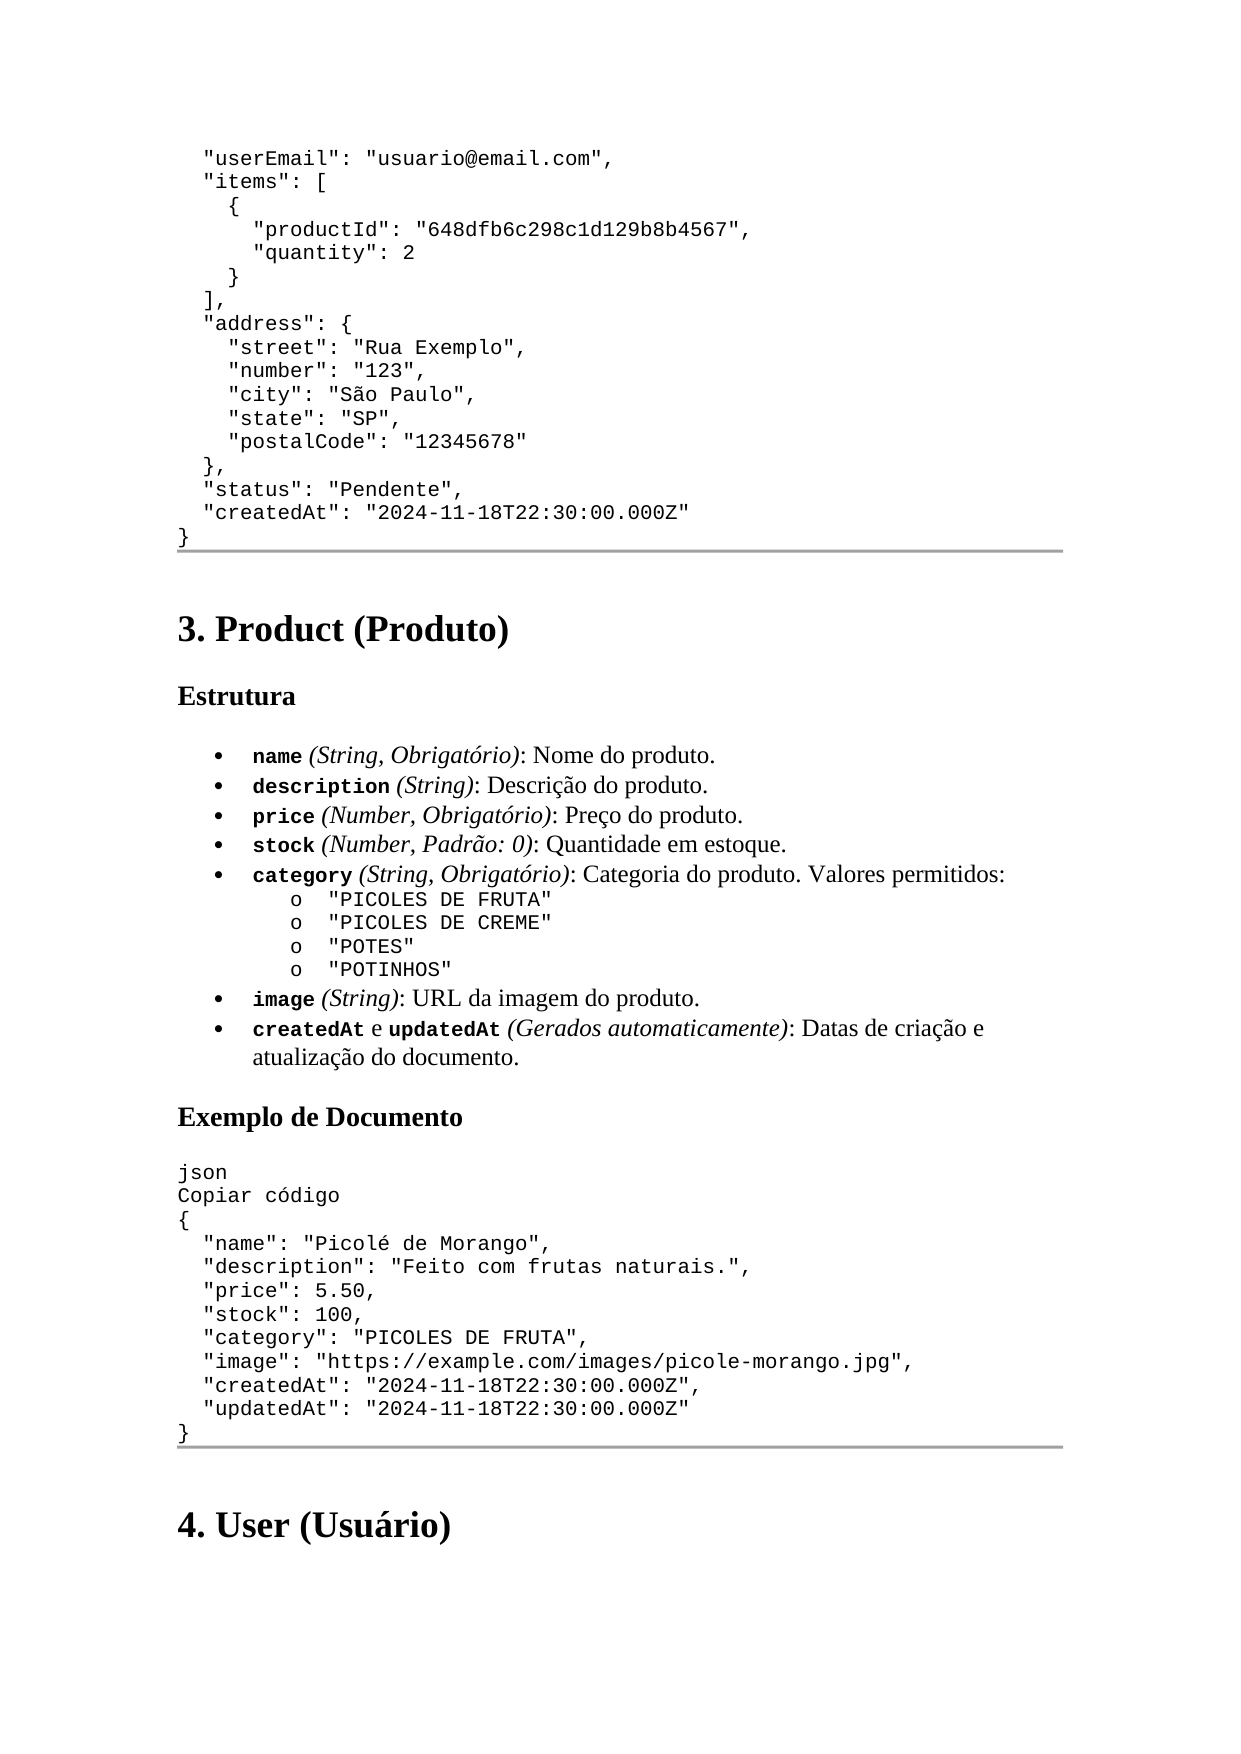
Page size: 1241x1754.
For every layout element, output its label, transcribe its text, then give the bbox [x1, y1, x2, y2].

text "image": "https://example.com/images/picole-morango.jpg", [177, 1351, 1063, 1374]
list description (String): Descrição do produto. [215, 770, 1063, 800]
text "city": "São Paulo", [177, 384, 1063, 408]
text Estrutura [177, 679, 1063, 711]
text "createdAt": "2024-11-18T22:30:00.000Z" [177, 502, 1063, 526]
text "items": [ [177, 171, 1063, 195]
text "userEmail": "usuario@email.com", [177, 148, 1063, 171]
text "state": "SP", [177, 408, 1063, 431]
list price (Number, Obrigatório): Preço do produto. [215, 800, 1063, 829]
text 3. Product (Produto) [177, 607, 1063, 650]
text "address": { [177, 313, 1063, 337]
text Exemplo de Documento [177, 1100, 1063, 1133]
text { [177, 1209, 1063, 1233]
text "productId": "648dfb6c298c1d129b8b4567", [177, 218, 1063, 242]
text "price": 5.50, [177, 1280, 1063, 1304]
text } [177, 266, 1063, 289]
text Copiar código [177, 1185, 1063, 1209]
text "name": "Picolé de Morango", [177, 1233, 1063, 1256]
text "postalCode": "12345678" [177, 431, 1063, 455]
list "POTINHOS" [290, 959, 1063, 983]
text } [177, 526, 1063, 549]
text "description": "Feito com frutas naturais.", [177, 1256, 1063, 1280]
text "stock": 100, [177, 1304, 1063, 1327]
text "createdAt": "2024-11-18T22:30:00.000Z", [177, 1374, 1063, 1398]
text json [177, 1162, 1063, 1185]
list "PICOLES DE CREME" [290, 912, 1063, 936]
text 4. User (Usuário) [177, 1503, 1063, 1546]
text { [177, 195, 1063, 218]
text ], [177, 289, 1063, 313]
text "street": "Rua Exemplo", [177, 337, 1063, 360]
text "number": "123", [177, 360, 1063, 384]
text "status": "Pendente", [177, 479, 1063, 502]
list image (String): URL da imagem do produto. [215, 983, 1063, 1013]
text }, [177, 455, 1063, 479]
text "category": "PICOLES DE FRUTA", [177, 1327, 1063, 1351]
text "quantity": 2 [177, 242, 1063, 266]
list "PICOLES DE FRUTA" [290, 888, 1063, 912]
list stock (Number, Padrão: 0): Quantidade em estoque. [215, 829, 1063, 859]
list name (String, Obrigatório): Nome do produto. [215, 741, 1063, 770]
list createdAt e updatedAt (Gerados automaticamente): Datas de criação e atualização do documento. [215, 1013, 1063, 1071]
text } [177, 1422, 1063, 1445]
text "updatedAt": "2024-11-18T22:30:00.000Z" [177, 1398, 1063, 1422]
list category (String, Obrigatório): Categoria do produto. Valores permitidos: [215, 859, 1063, 888]
list "POTES" [290, 936, 1063, 959]
